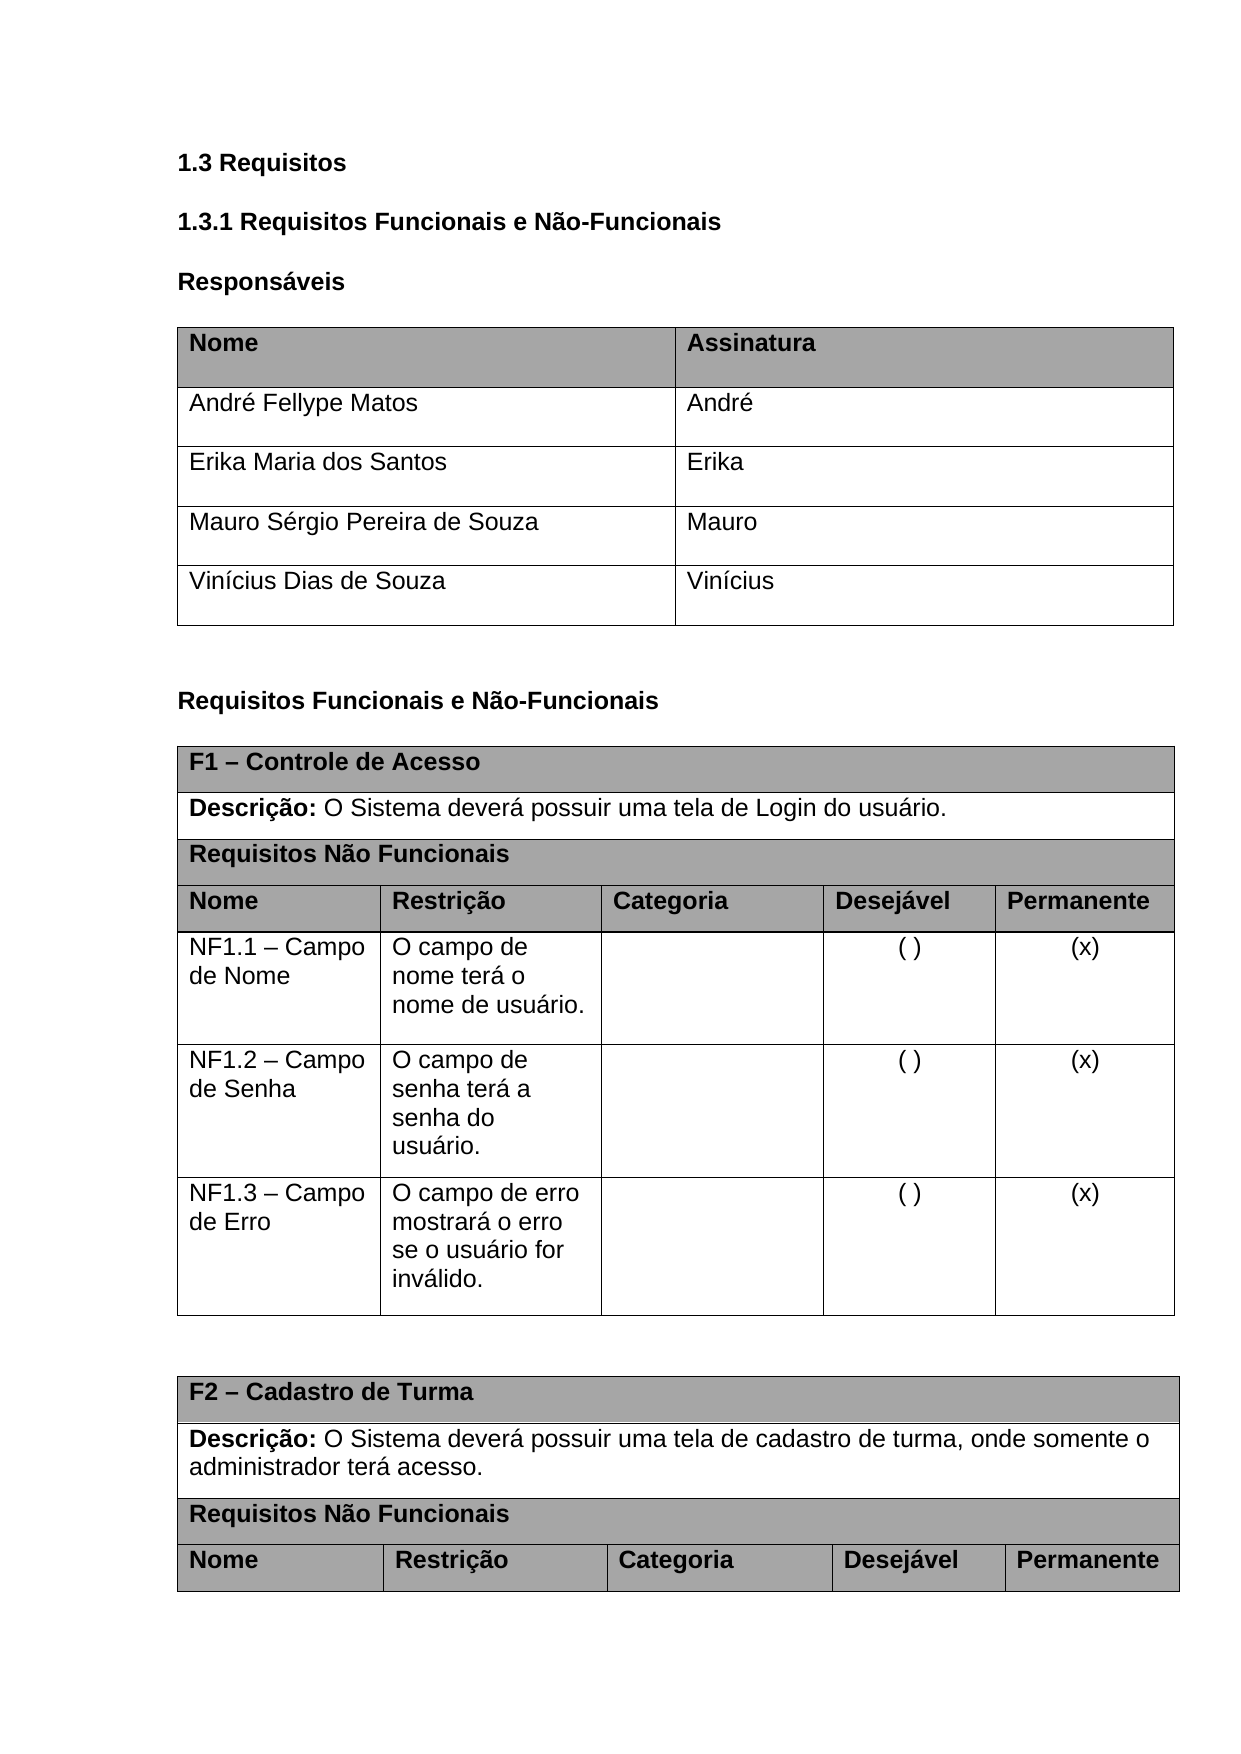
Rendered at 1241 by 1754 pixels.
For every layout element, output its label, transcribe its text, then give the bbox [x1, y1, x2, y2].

table_cell Vinícius [676, 566, 1173, 625]
table_cell Descrição: O Sistema deverá possuir uma tela de cadastro de turma, onde somente o administrador terá acesso. [178, 1424, 1179, 1498]
table_cell Permanente [996, 886, 1174, 931]
table_cell Requisitos Não Funcionais [178, 1499, 1179, 1544]
table_cell ( ) [824, 933, 995, 1044]
table_cell Restrição [381, 886, 601, 931]
table_header F2 – Cadastro de Turma [178, 1377, 1179, 1422]
table_header F1 – Controle de Acesso [178, 747, 1174, 792]
table_cell NF1.1 – Campo de Nome [178, 933, 380, 1044]
table_cell Mauro [676, 507, 1173, 565]
table_cell ( ) [824, 1045, 995, 1177]
table_cell Nome [178, 1545, 383, 1591]
table_cell (x) [996, 933, 1174, 1044]
table_cell [602, 933, 823, 1044]
table_cell Categoria [602, 886, 823, 931]
table_cell Restrição [384, 1545, 607, 1591]
table_cell Mauro Sérgio Pereira de Souza [178, 507, 675, 565]
table_cell ( ) [824, 1178, 995, 1315]
table_cell Vinícius Dias de Souza [178, 566, 675, 625]
text Responsáveis [177, 267, 1063, 296]
table_cell Desejável [833, 1545, 1005, 1591]
table_cell (x) [996, 1178, 1174, 1315]
text 1.3 Requisitos [177, 148, 1063, 176]
text Requisitos Funcionais e Não-Funcionais [177, 686, 1063, 714]
table_cell NF1.2 – Campo de Senha [178, 1045, 380, 1177]
table_cell Nome [178, 886, 380, 931]
table_cell (x) [996, 1045, 1174, 1177]
table_header Assinatura [676, 328, 1173, 387]
text 1.3.1 Requisitos Funcionais e Não-Funcionais [177, 207, 1063, 236]
table_cell O campo de erro mostrará o erro se o usuário for inválido. [381, 1178, 601, 1315]
table_cell Permanente [1006, 1545, 1179, 1591]
table_cell O campo de nome terá o nome de usuário. [381, 933, 601, 1044]
table_cell André [676, 388, 1173, 446]
table_cell Erika [676, 447, 1173, 506]
table_cell Desejável [824, 886, 995, 931]
table_cell Erika Maria dos Santos [178, 447, 675, 506]
table_cell Categoria [608, 1545, 832, 1591]
table_cell André Fellype Matos [178, 388, 675, 446]
table_cell Descrição: O Sistema deverá possuir uma tela de Login do usuário. [178, 793, 1174, 838]
table_cell [602, 1178, 823, 1315]
table_cell NF1.3 – Campo de Erro [178, 1178, 380, 1315]
table_cell Requisitos Não Funcionais [178, 840, 1174, 885]
table_header Nome [178, 328, 675, 387]
table_cell O campo de senha terá a senha do usuário. [381, 1045, 601, 1177]
table_cell [602, 1045, 823, 1177]
